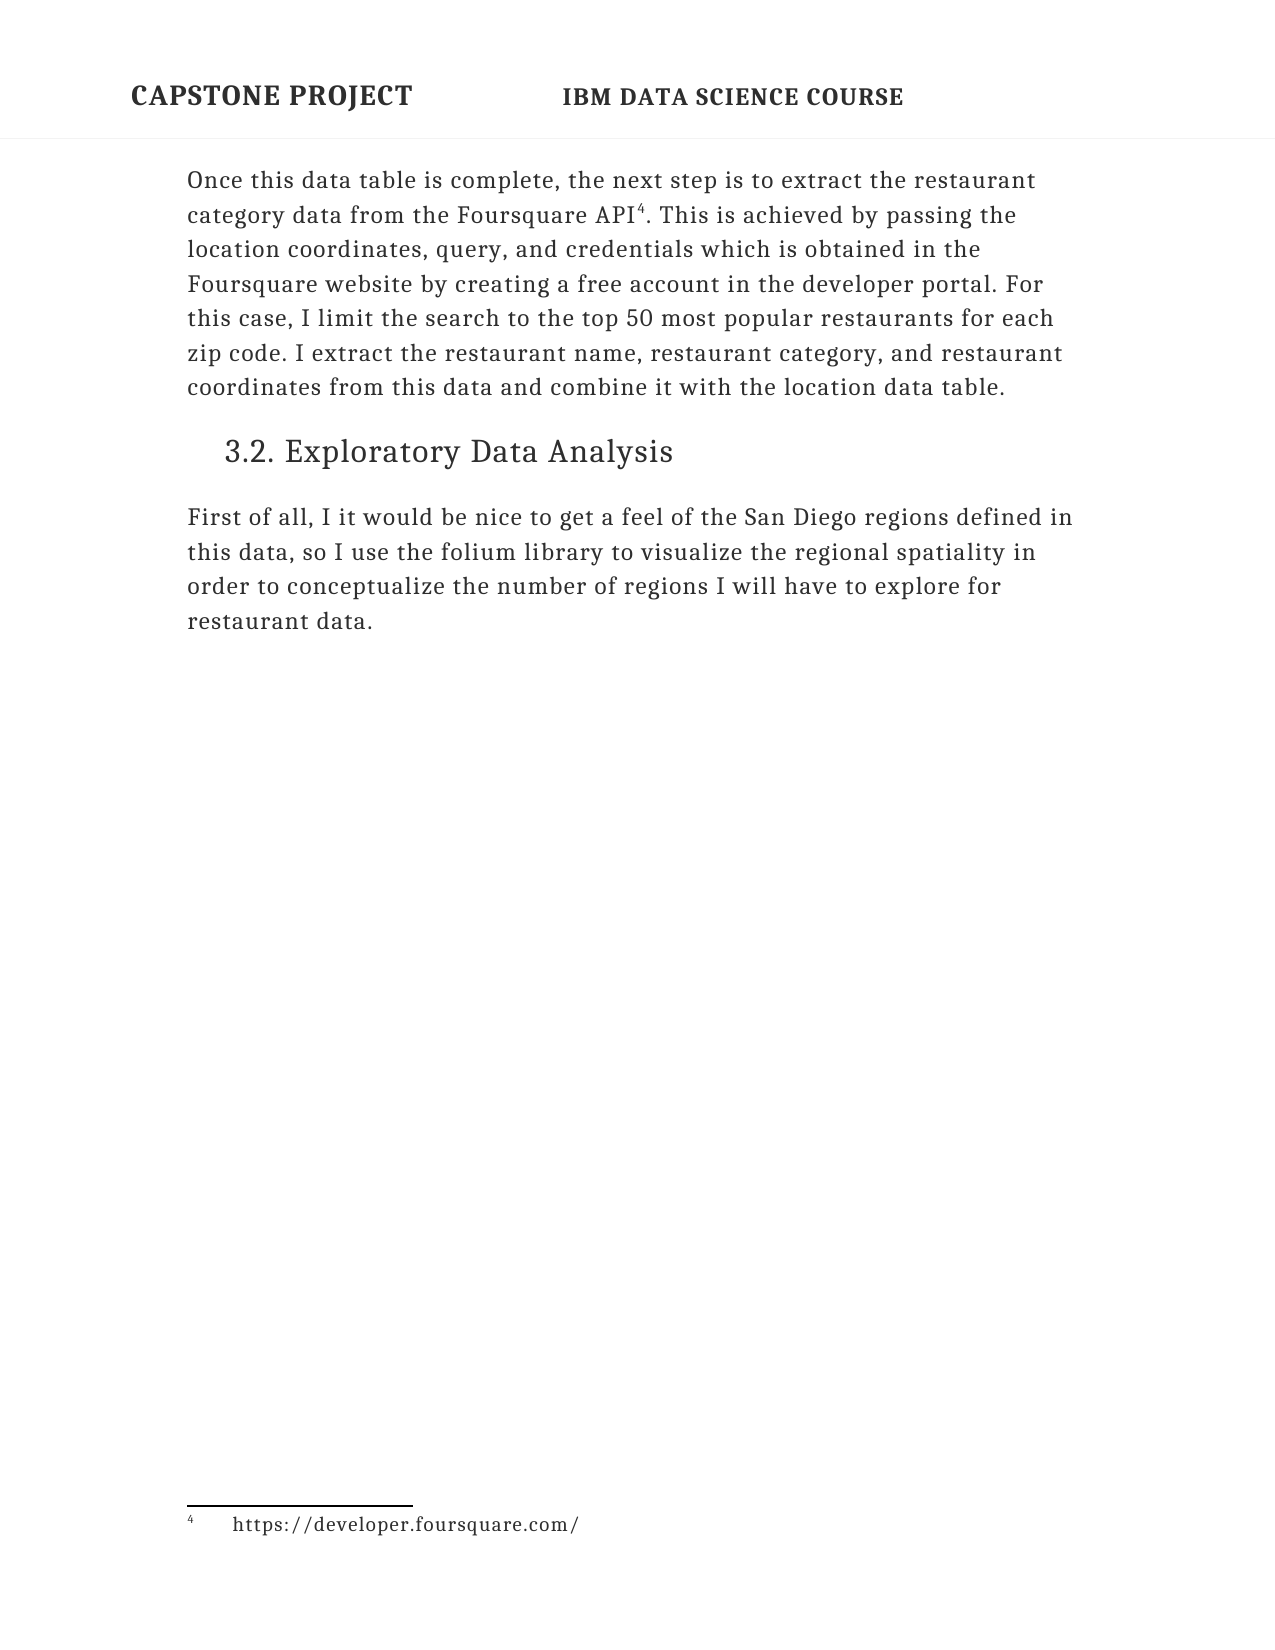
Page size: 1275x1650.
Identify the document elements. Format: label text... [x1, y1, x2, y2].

subtitle Once this data table is complete, the next step is to extract the restaurant category data from the Foursquare API. This is achieved by passing the location coordinates, query, and credentials which is obtained in the Foursquare website by creating a free account in the developer portal. For this case, I limit the search to the top 50 most popular restaurants for each zip code. I extract the restaurant name, restaurant category, and restaurant coordinates from this data and combine it with the location data table. [187, 166, 1087, 402]
subtitle Exploratory Data Analysis [225, 432, 1087, 471]
subtitle First of all, I it would be nice to get a feel of the San Diego regions defined in this data, so I use the folium library to visualize the regional spatiality in order to conceptualize the number of regions I will have to explore for restaurant data. [187, 503, 1087, 636]
